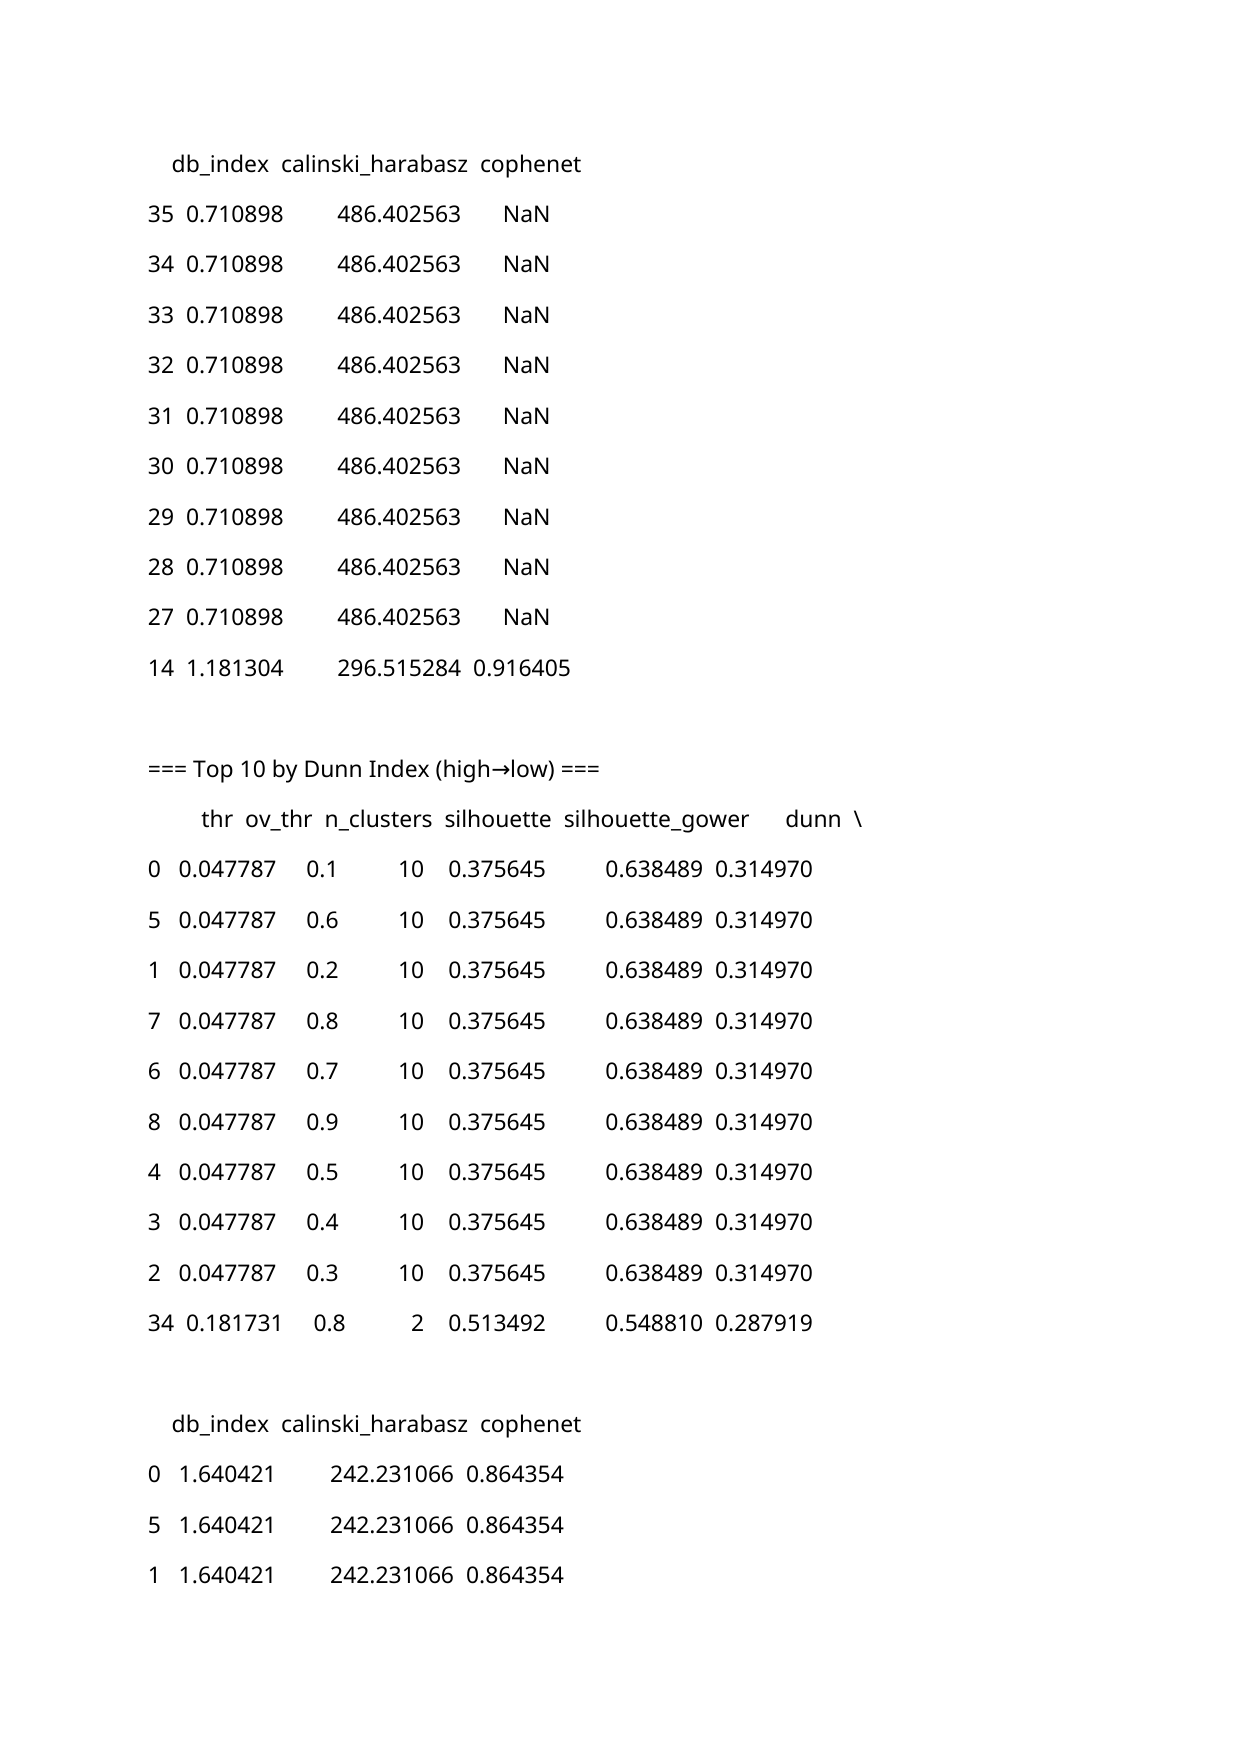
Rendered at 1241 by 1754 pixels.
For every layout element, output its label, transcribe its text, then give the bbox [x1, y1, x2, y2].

text 28 0.710898 486.402563 NaN [148, 551, 1093, 582]
text 14 1.181304 296.515284 0.916405 [148, 652, 1093, 683]
text db_index calinski_harabasz cophenet [148, 1408, 1093, 1439]
text 0 1.640421 242.231066 0.864354 [148, 1458, 1093, 1490]
text 29 0.710898 486.402563 NaN [148, 501, 1093, 532]
text 5 1.640421 242.231066 0.864354 [148, 1509, 1093, 1540]
text 34 0.710898 486.402563 NaN [148, 248, 1093, 280]
text 33 0.710898 486.402563 NaN [148, 299, 1093, 330]
text 1 1.640421 242.231066 0.864354 [148, 1559, 1093, 1591]
text 8 0.047787 0.9 10 0.375645 0.638489 0.314970 [148, 1106, 1093, 1137]
text 30 0.710898 486.402563 NaN [148, 450, 1093, 481]
text db_index calinski_harabasz cophenet [148, 148, 1093, 179]
text 1 0.047787 0.2 10 0.375645 0.638489 0.314970 [148, 954, 1093, 986]
text 3 0.047787 0.4 10 0.375645 0.638489 0.314970 [148, 1206, 1093, 1238]
text 35 0.710898 486.402563 NaN [148, 198, 1093, 229]
text 31 0.710898 486.402563 NaN [148, 400, 1093, 431]
text 34 0.181731 0.8 2 0.513492 0.548810 0.287919 [148, 1307, 1093, 1338]
text 6 0.047787 0.7 10 0.375645 0.638489 0.314970 [148, 1055, 1093, 1086]
text 2 0.047787 0.3 10 0.375645 0.638489 0.314970 [148, 1257, 1093, 1288]
text 4 0.047787 0.5 10 0.375645 0.638489 0.314970 [148, 1156, 1093, 1187]
text 7 0.047787 0.8 10 0.375645 0.638489 0.314970 [148, 1005, 1093, 1036]
text === Top 10 by Dunn Index (high→low) === [148, 753, 1093, 784]
text 32 0.710898 486.402563 NaN [148, 349, 1093, 381]
text 27 0.710898 486.402563 NaN [148, 601, 1093, 633]
text 5 0.047787 0.6 10 0.375645 0.638489 0.314970 [148, 904, 1093, 935]
text 0 0.047787 0.1 10 0.375645 0.638489 0.314970 [148, 853, 1093, 885]
text thr ov_thr n_clusters silhouette silhouette_gower dunn \ [148, 803, 1093, 834]
